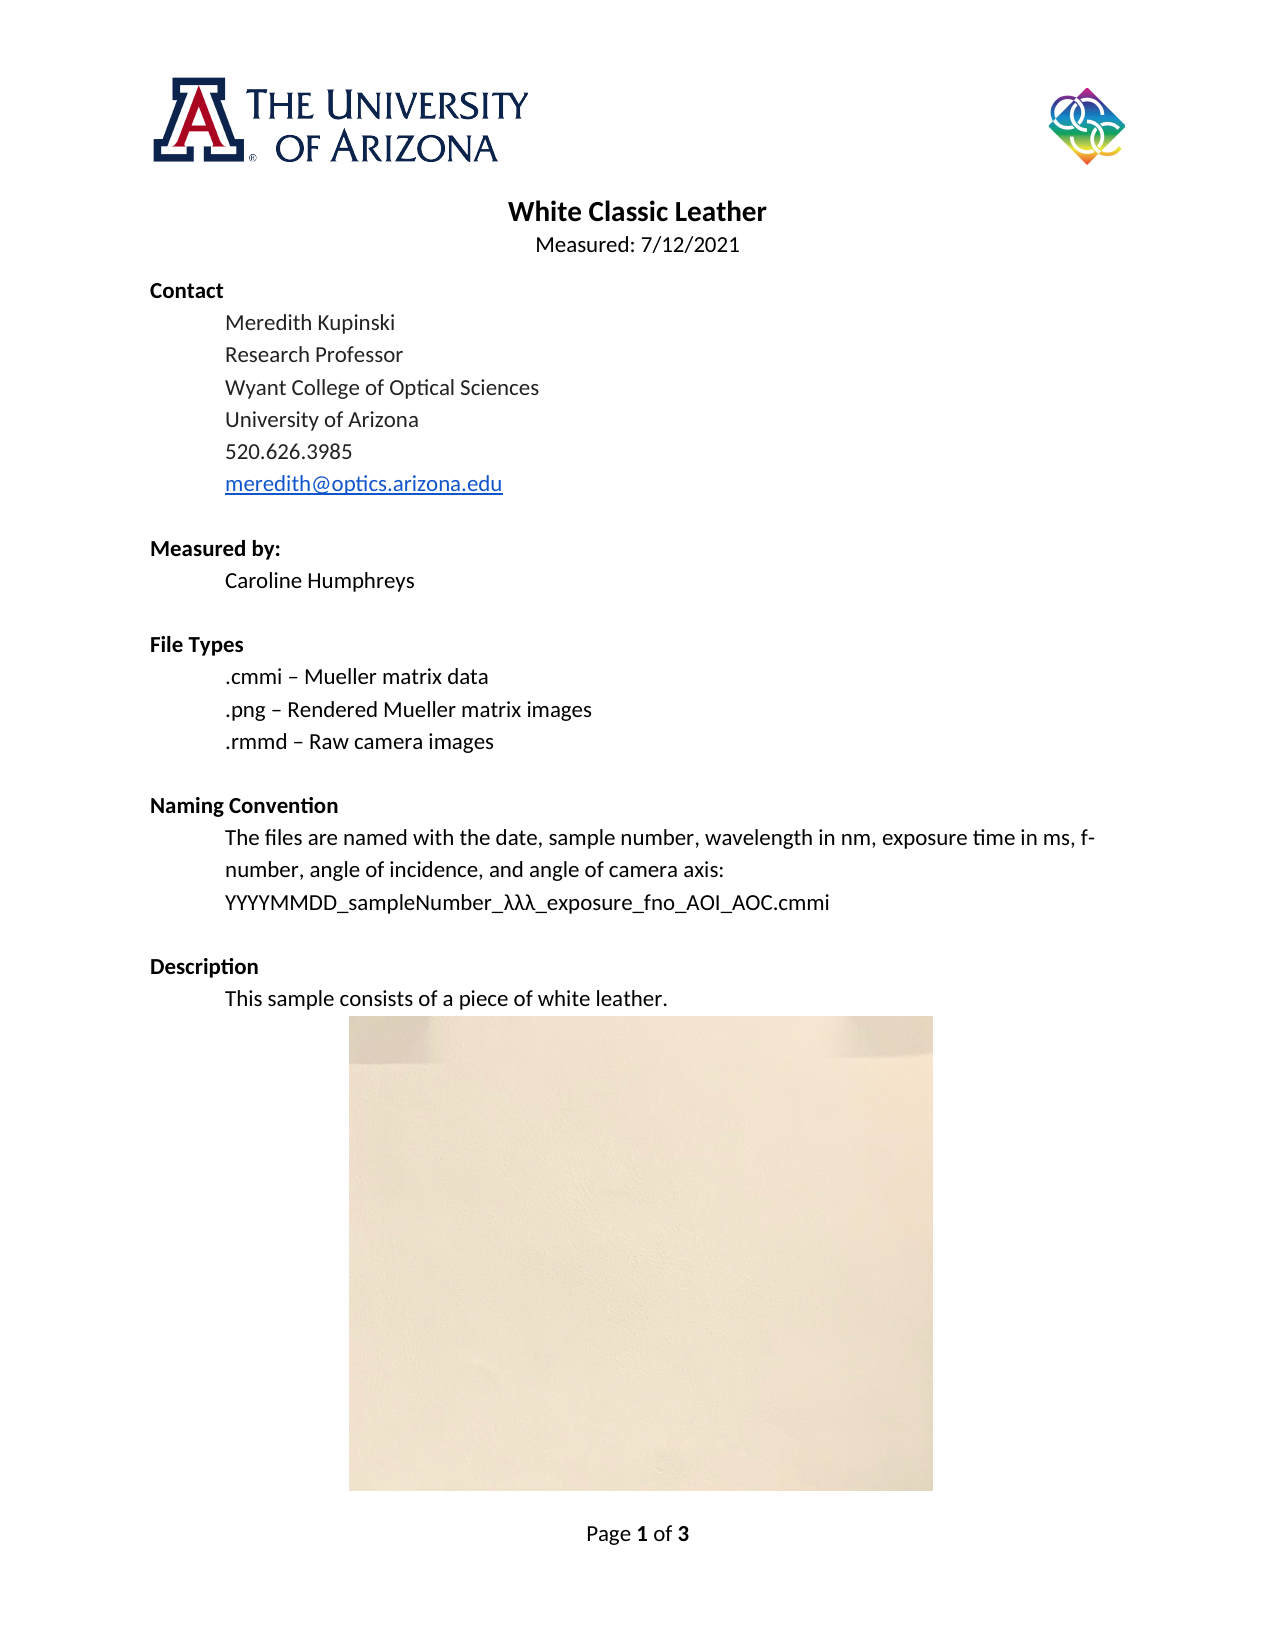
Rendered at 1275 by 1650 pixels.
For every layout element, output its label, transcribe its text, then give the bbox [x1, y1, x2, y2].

picture [150, 75, 529, 165]
text Measured by: [150, 534, 1125, 562]
text Naming Convention [150, 791, 1125, 819]
text File Types [150, 630, 1125, 658]
text Contact [150, 276, 1125, 304]
text The files are named with the date, sample number, wavelength in nm, exposure time in ms, f-number, angle of incidence, and angle of camera axis: [225, 823, 1125, 884]
text .png – Rendered Mueller matrix images [150, 695, 1125, 723]
text Description [150, 952, 1125, 980]
text .rmmd – Raw camera images [150, 727, 1125, 755]
text Caroline Humphreys [150, 566, 1125, 594]
picture [1048, 88, 1125, 165]
text YYYYMMDD_sampleNumber_λλλ_exposure_fno_AOI_AOC.cmmi [150, 888, 1125, 916]
picture [349, 1016, 933, 1491]
text .cmmi – Mueller matrix data [150, 662, 1125, 691]
text Meredith Kupinski Research Professor Wyant College of Optical Sciences University of Arizona 520.626.3985 meredith@optics.arizona.edu [225, 308, 1125, 497]
text White Classic Leather Measured: 7/12/2021 [150, 193, 1125, 258]
text This sample consists of a piece of white leather. [150, 984, 1125, 1012]
